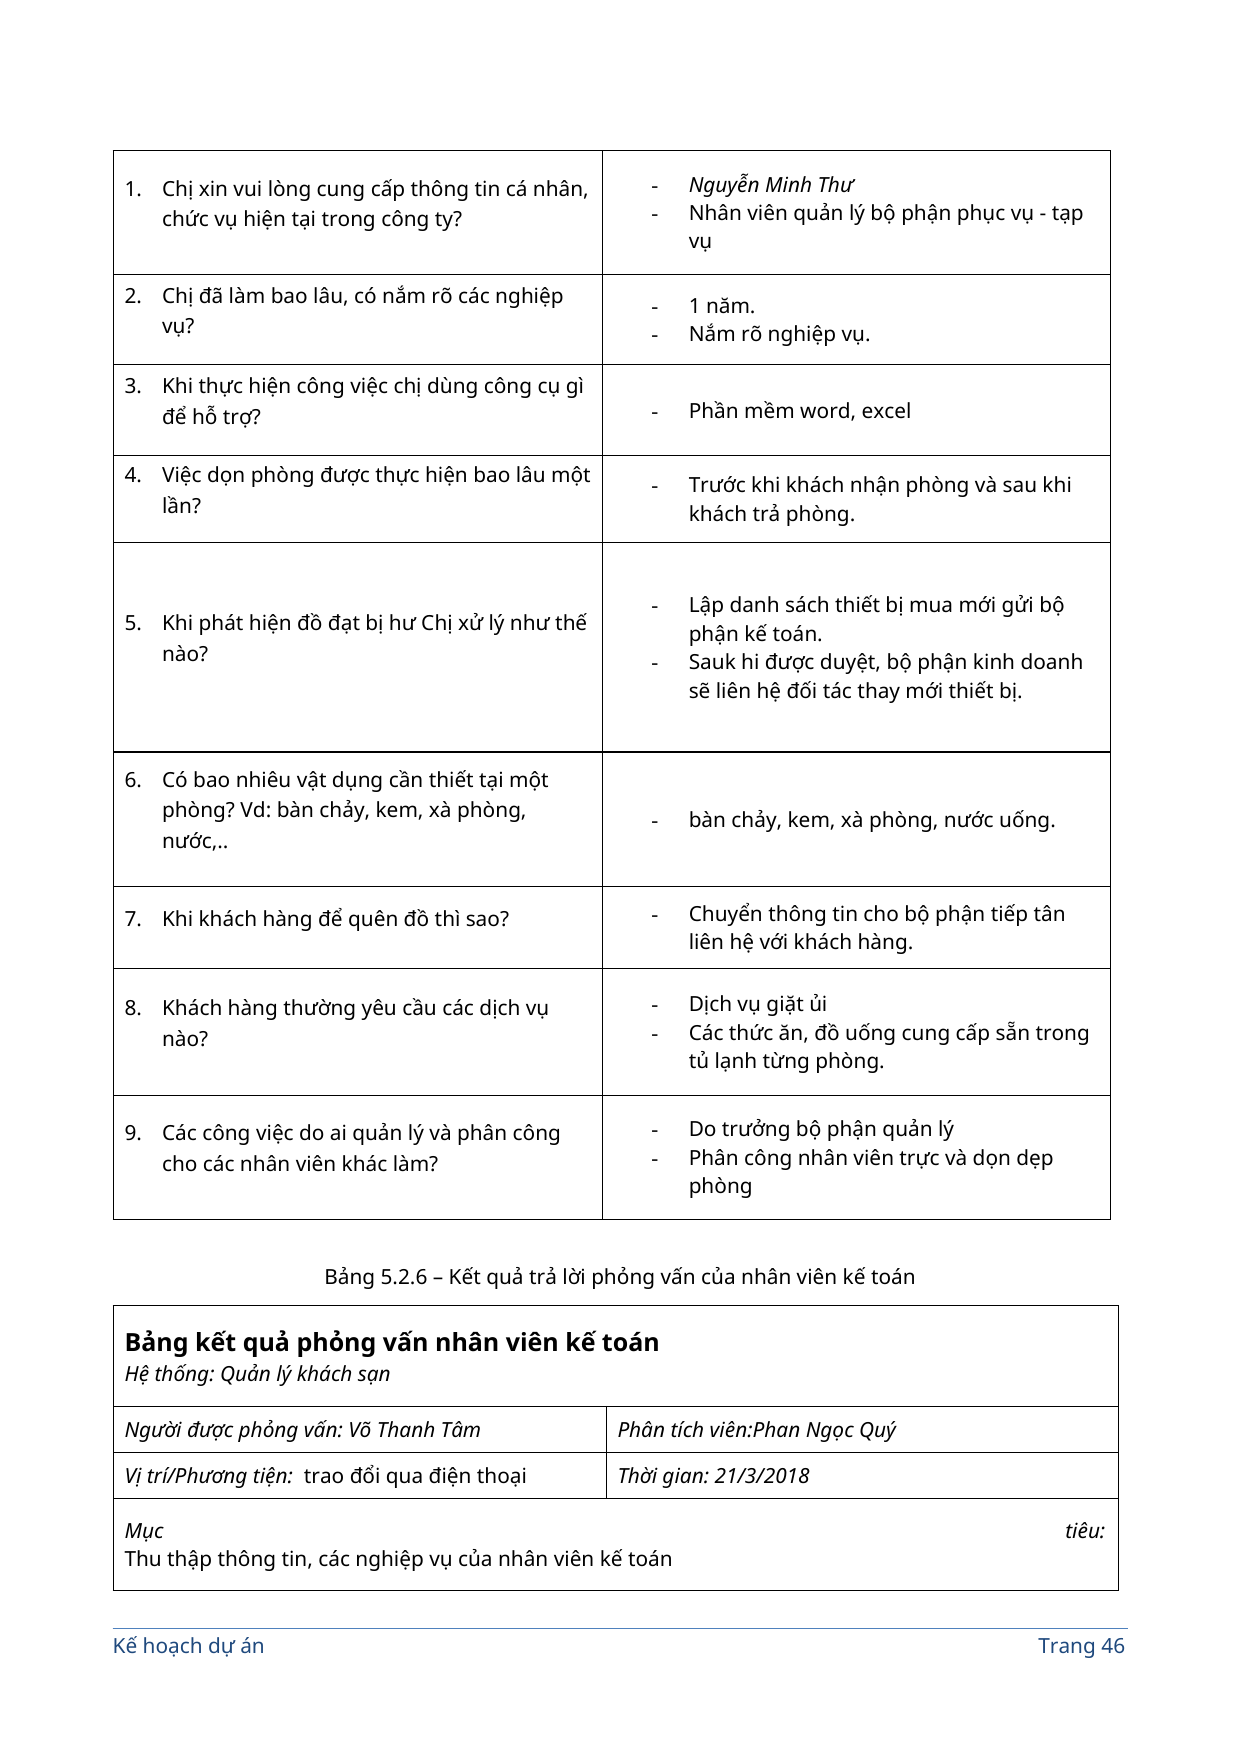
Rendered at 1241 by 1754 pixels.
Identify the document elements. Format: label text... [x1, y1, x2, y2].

table_cell Chị xin vui lòng cung cấp thông tin cá nhân, chức vụ hiện tại trong công ty? [114, 151, 602, 274]
table_cell Do trưởng bộ phận quản lý Phân công nhân viên trực và dọn dẹp phòng [603, 1096, 1110, 1219]
table_cell Các công việc do ai quản lý và phân công cho các nhân viên khác làm? [114, 1096, 602, 1219]
text Bảng 5.2.6 – Kết quả trả lời phỏng vấn của nhân viên kế toán [112, 1262, 1128, 1291]
table_cell Khi khách hàng để quên đồ thì sao? [114, 887, 602, 968]
table_cell Lập danh sách thiết bị mua mới gửi bộ phận kế toán. Sauk hi được duyệt, bộ phận kinh doanh sẽ liên hệ đối tác thay mới thiết bị. [603, 543, 1110, 751]
table_cell bàn chảy, kem, xà phòng, nước uống. [603, 753, 1110, 886]
table_cell Người được phỏng vấn: Võ Thanh Tâm [114, 1407, 606, 1452]
table_cell Có bao nhiêu vật dụng cần thiết tại một phòng? Vd: bàn chảy, kem, xà phòng, nước,.. [114, 753, 602, 886]
table_cell Dịch vụ giặt ủi Các thức ăn, đồ uống cung cấp sẵn trong tủ lạnh từng phòng. [603, 969, 1110, 1095]
table_cell Thời gian: 21/3/2018 [607, 1453, 1118, 1498]
table_cell Chuyển thông tin cho bộ phận tiếp tân liên hệ với khách hàng. [603, 887, 1110, 968]
table_cell Nguyễn Minh Thư Nhân viên quản lý bộ phận phục vụ - tạp vụ [603, 151, 1110, 274]
table_cell Phân tích viên:Phan Ngọc Quý [607, 1407, 1118, 1452]
table_cell 1 năm. Nắm rõ nghiệp vụ. [603, 275, 1110, 364]
table_cell Vị trí/Phương tiện: trao đổi qua điện thoại [114, 1453, 606, 1498]
table_cell Phần mềm word, excel [603, 365, 1110, 454]
table_cell Mục tiêu: Thu thập thông tin, các nghiệp vụ của nhân viên kế toán [114, 1499, 1118, 1590]
table_cell Khi thực hiện công việc chị dùng công cụ gì để hỗ trợ? [114, 365, 602, 454]
table_cell Trước khi khách nhận phòng và sau khi khách trả phòng. [603, 456, 1110, 542]
table_cell Việc dọn phòng được thực hiện bao lâu một lần? [114, 456, 602, 542]
table_cell Khi phát hiện đồ đạt bị hư Chị xử lý như thế nào? [114, 543, 602, 751]
table_cell Khách hàng thường yêu cầu các dịch vụ nào? [114, 969, 602, 1095]
table_header Bảng kết quả phỏng vấn nhân viên kế toán Hệ thống: Quản lý khách sạn [114, 1306, 1118, 1406]
table_cell Chị đã làm bao lâu, có nắm rõ các nghiệp vụ? [114, 275, 602, 364]
